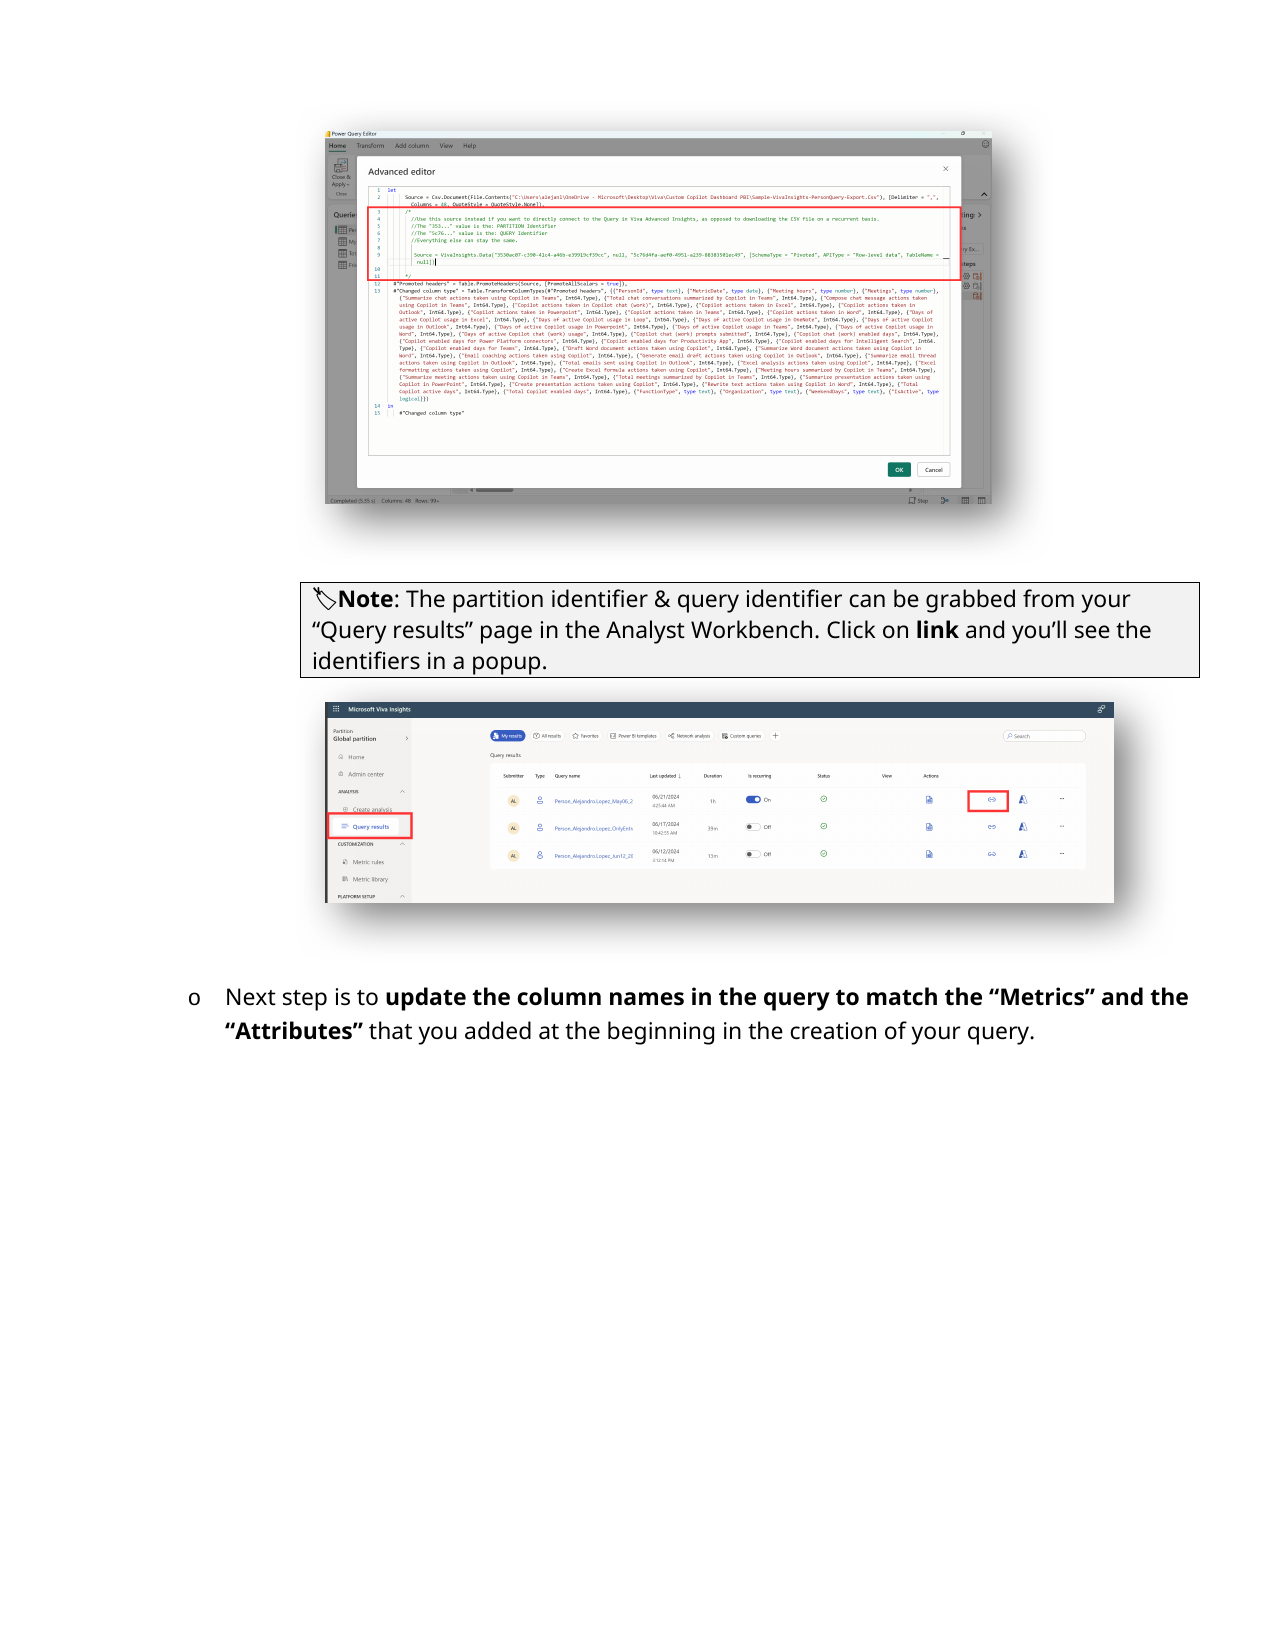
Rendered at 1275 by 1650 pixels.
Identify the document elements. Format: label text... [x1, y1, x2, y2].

picture [325, 702, 1114, 903]
picture [325, 131, 992, 504]
list Next step is to update the column names in the query to match the “Metrics” and the “Attributes” that you added at the beginning in the creation of your query. [187, 981, 1200, 1046]
table_header ️Note: The partition identifier & query identifier can be grabbed from your “Query results” page in the Analyst Workbench. Click on link and you’ll see the identifiers in a popup. [301, 583, 1199, 677]
